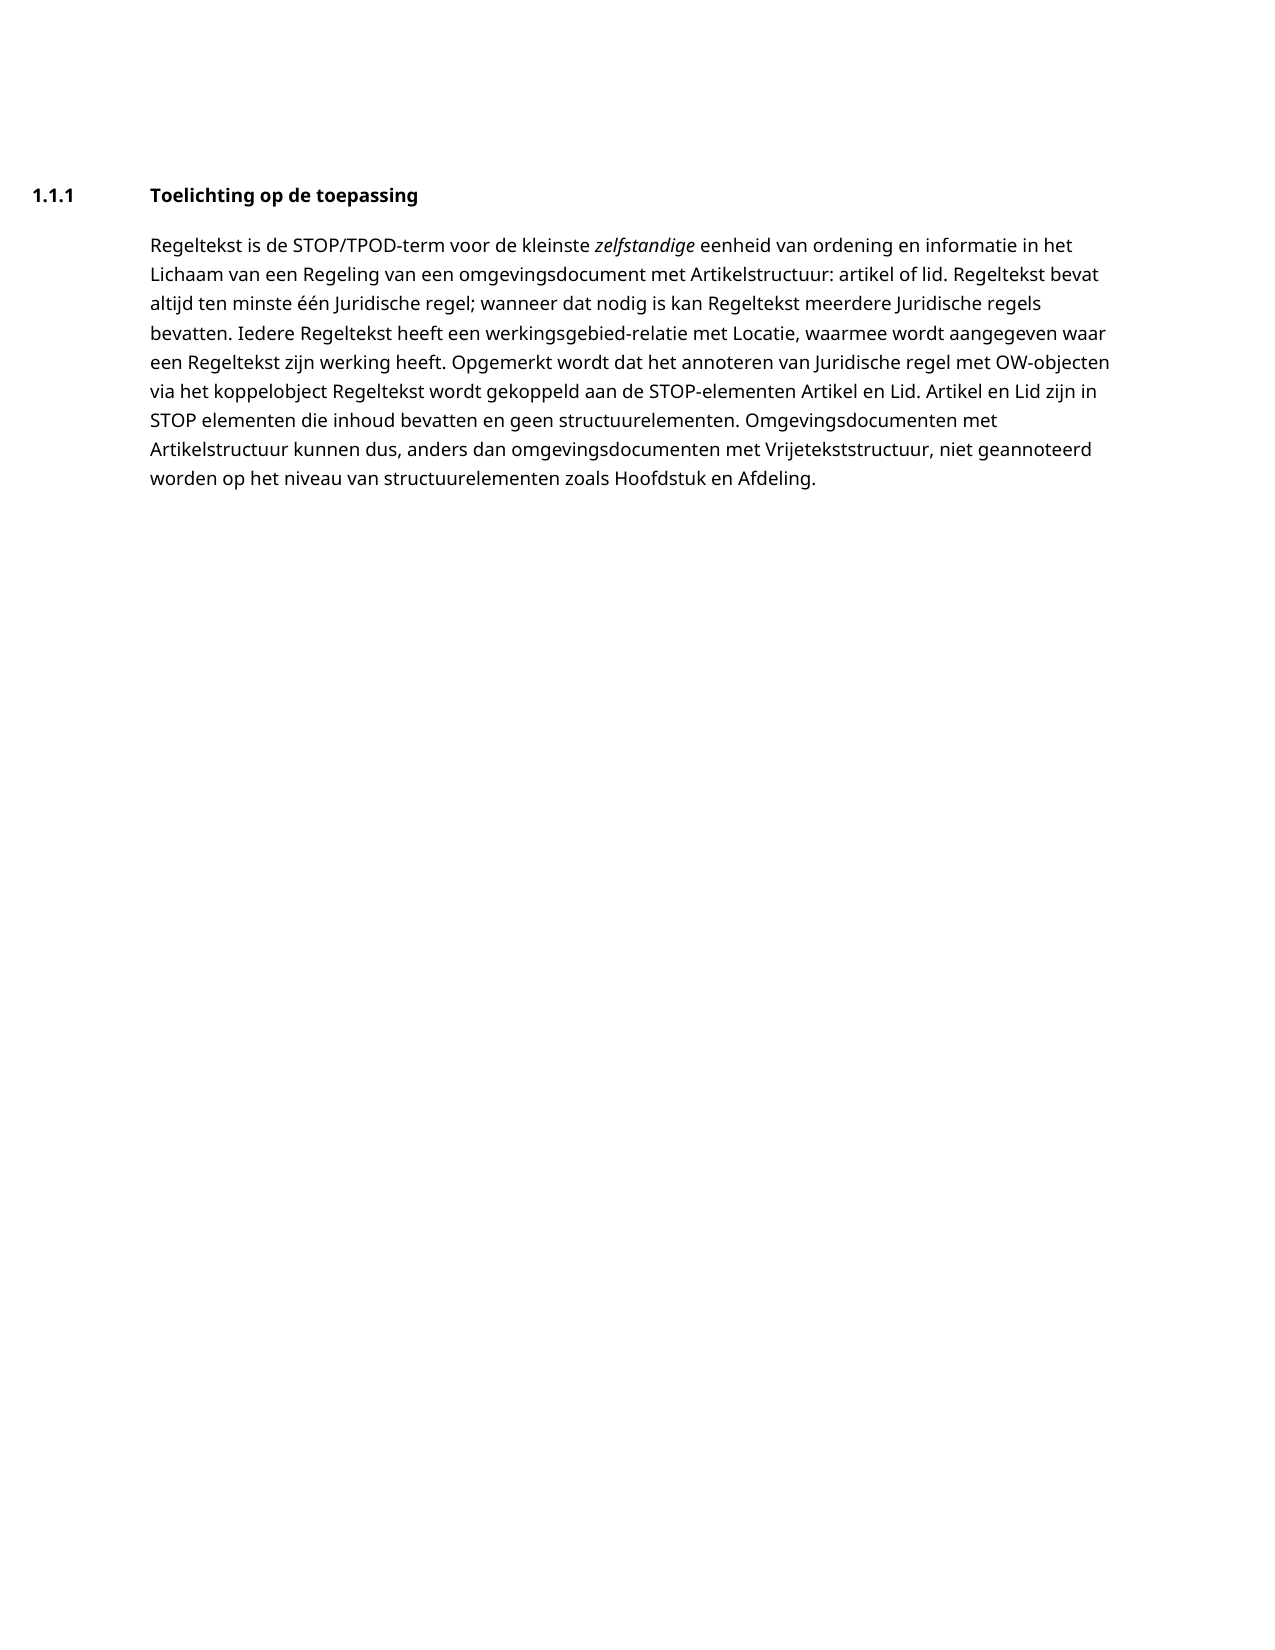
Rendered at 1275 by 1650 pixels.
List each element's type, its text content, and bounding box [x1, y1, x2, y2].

subtitle Toelichting op de toepassing [32, 179, 1125, 208]
text Regeltekst is de STOP/TPOD-term voor de kleinste zelfstandige eenheid van ordening en informatie in het Lichaam van een Regeling van een omgevingsdocument met Artikelstructuur: artikel of lid. Regeltekst bevat altijd ten minste één Juridische regel; wanneer dat nodig is kan Regeltekst meerdere Juridische regels bevatten. Iedere Regeltekst heeft een werkingsgebied-relatie met Locatie, waarmee wordt aangegeven waar een Regeltekst zijn werking heeft. Opgemerkt wordt dat het annoteren van Juridische regel met OW-objecten via het koppelobject Regeltekst wordt gekoppeld aan de STOP-elementen Artikel en Lid. Artikel en Lid zijn in STOP elementen die inhoud bevatten en geen structuurelementen. Omgevingsdocumenten met Artikelstructuur kunnen dus, anders dan omgevingsdocumenten met Vrijetekststructuur, niet geannoteerd worden op het niveau van structuurelementen zoals Hoofdstuk en Afdeling. [150, 229, 1125, 492]
